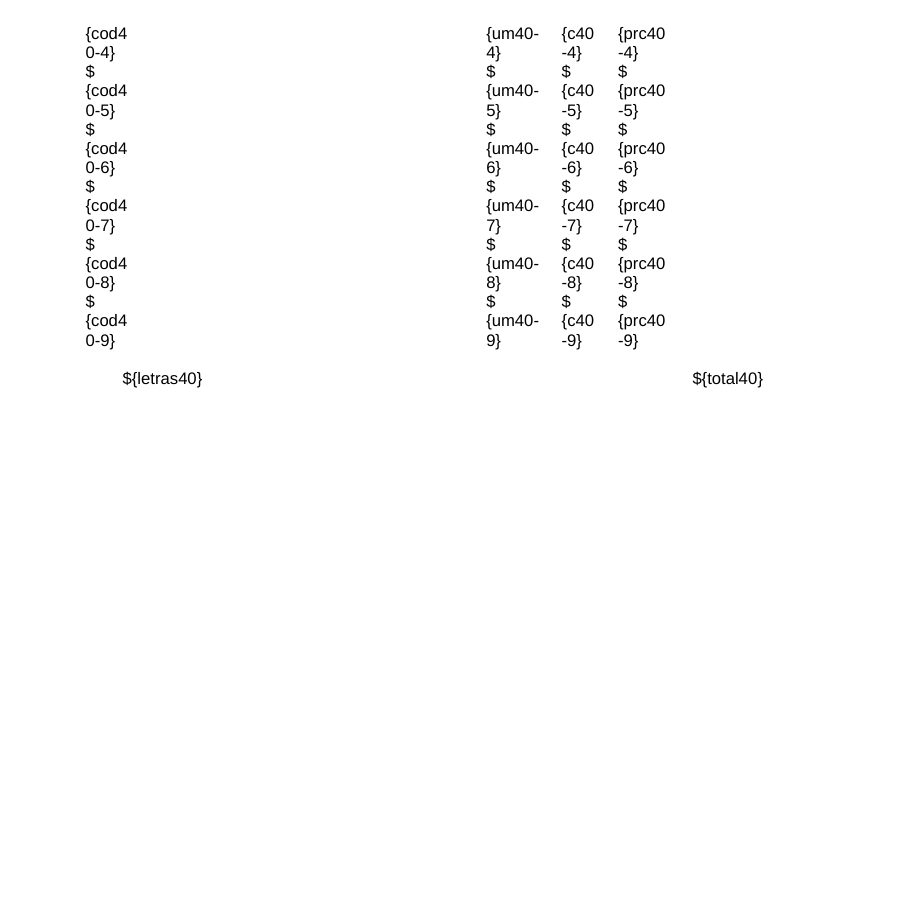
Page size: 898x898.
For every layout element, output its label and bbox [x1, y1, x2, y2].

table_cell [63, 24, 813, 388]
